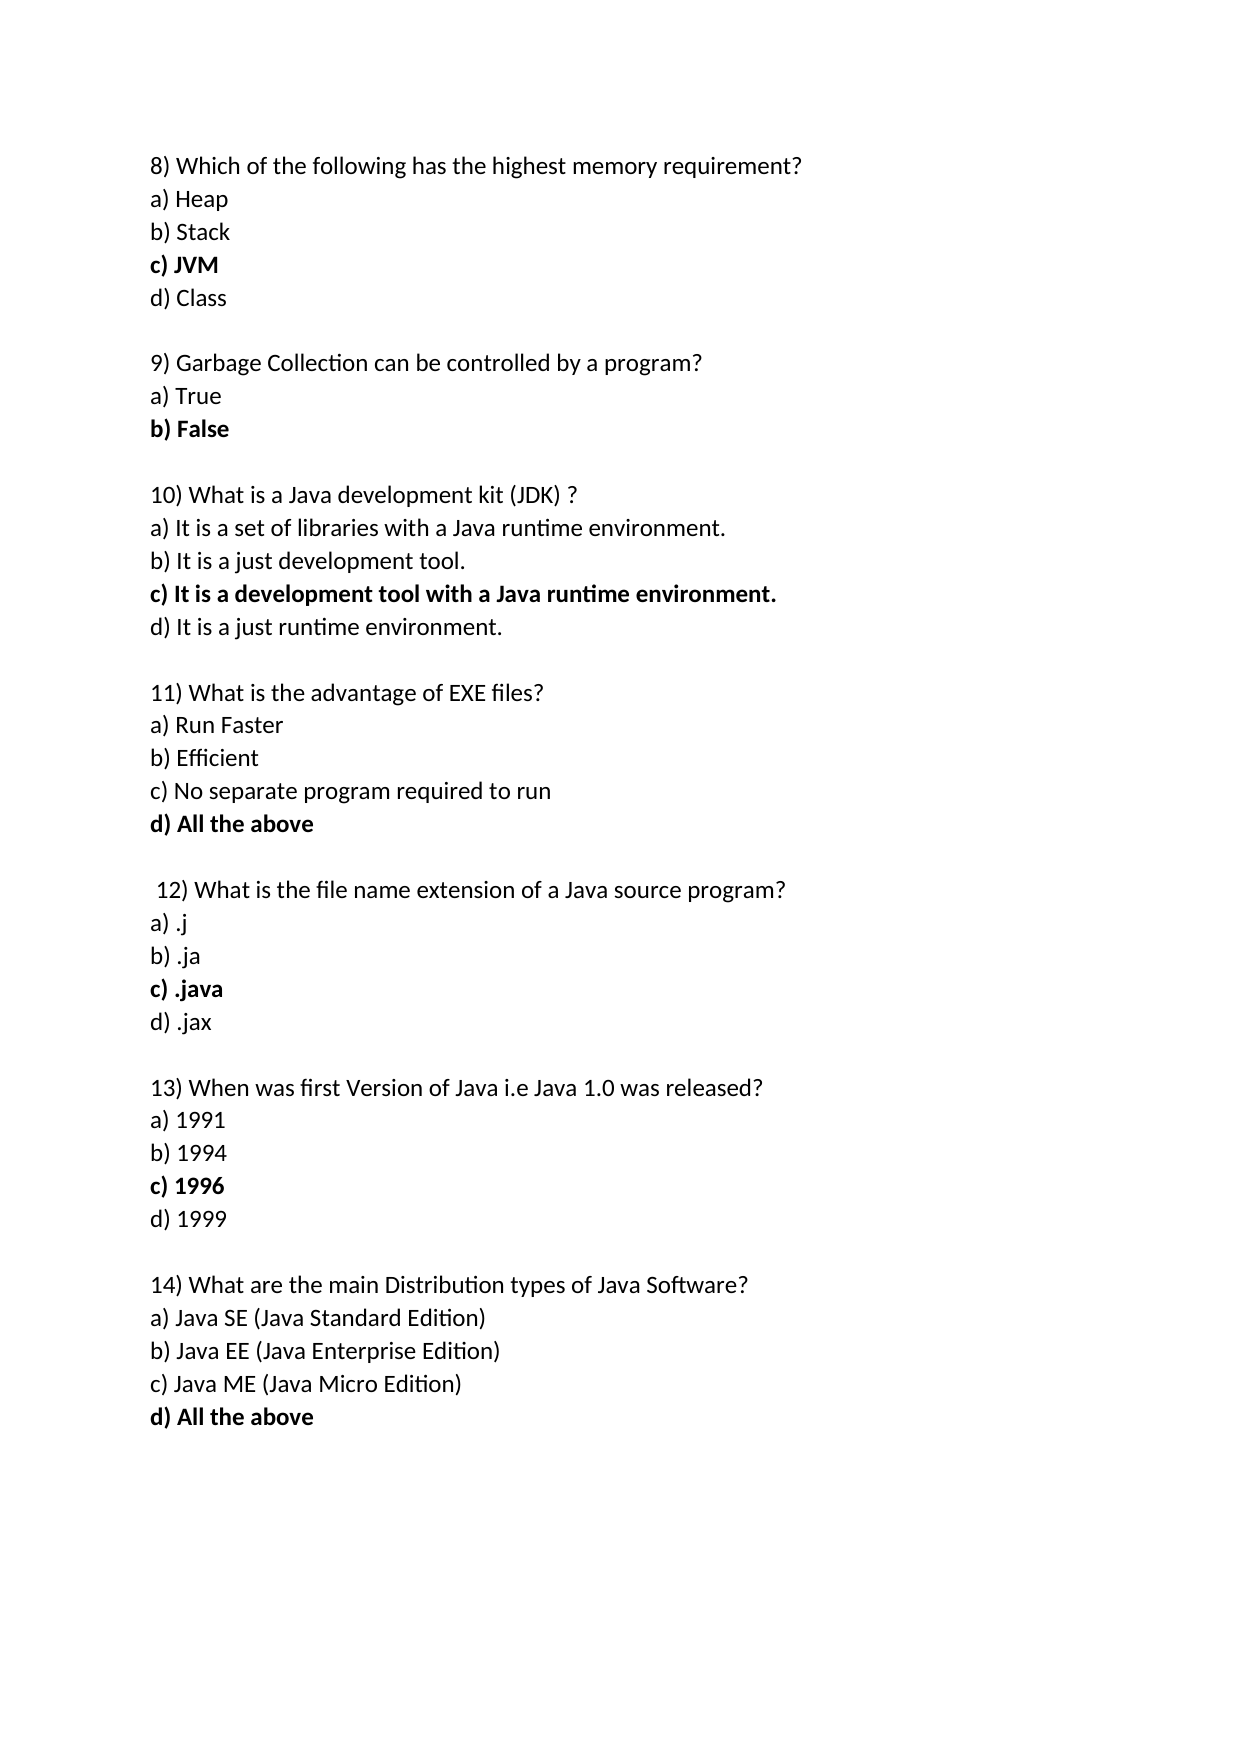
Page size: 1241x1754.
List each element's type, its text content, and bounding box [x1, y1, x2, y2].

text a) .j [150, 907, 1090, 938]
text d) All the above [150, 808, 1090, 839]
text a) Run Faster [150, 709, 1090, 740]
text 9) Garbage Collection can be controlled by a program? [150, 347, 1090, 378]
text b) Stack [150, 216, 1090, 246]
text c) .java [150, 973, 1090, 1003]
text d) 1999 [150, 1203, 1090, 1234]
text 11) What is the advantage of EXE files? [150, 677, 1090, 707]
text a) Java SE (Java Standard Edition) [150, 1302, 1090, 1333]
text a) Heap [150, 183, 1090, 213]
text b) Efficient [150, 742, 1090, 773]
text d) All the above [150, 1401, 1090, 1431]
text c) It is a development tool with a Java runtime environment. [150, 578, 1090, 608]
text a) It is a set of libraries with a Java runtime environment. [150, 512, 1090, 543]
text c) 1996 [150, 1170, 1090, 1201]
text d) It is a just runtime environment. [150, 611, 1090, 641]
text c) Java ME (Java Micro Edition) [150, 1368, 1090, 1398]
text 10) What is a Java development kit (JDK) ? [150, 479, 1090, 510]
text d) .jax [150, 1006, 1090, 1036]
text c) JVM [150, 249, 1090, 279]
text 8) Which of the following has the highest memory requirement? [150, 150, 1090, 181]
text b) 1994 [150, 1137, 1090, 1168]
text b) Java EE (Java Enterprise Edition) [150, 1335, 1090, 1366]
text c) No separate program required to run [150, 775, 1090, 806]
text d) Class [150, 282, 1090, 312]
text 12) What is the file name extension of a Java source program? [150, 874, 1090, 905]
text a) 1991 [150, 1104, 1090, 1135]
text 14) What are the main Distribution types of Java Software? [150, 1269, 1090, 1300]
text b) .ja [150, 940, 1090, 971]
text 13) When was first Version of Java i.e Java 1.0 was released? [150, 1072, 1090, 1102]
text a) True [150, 380, 1090, 411]
text b) False [150, 413, 1090, 444]
text b) It is a just development tool. [150, 545, 1090, 576]
